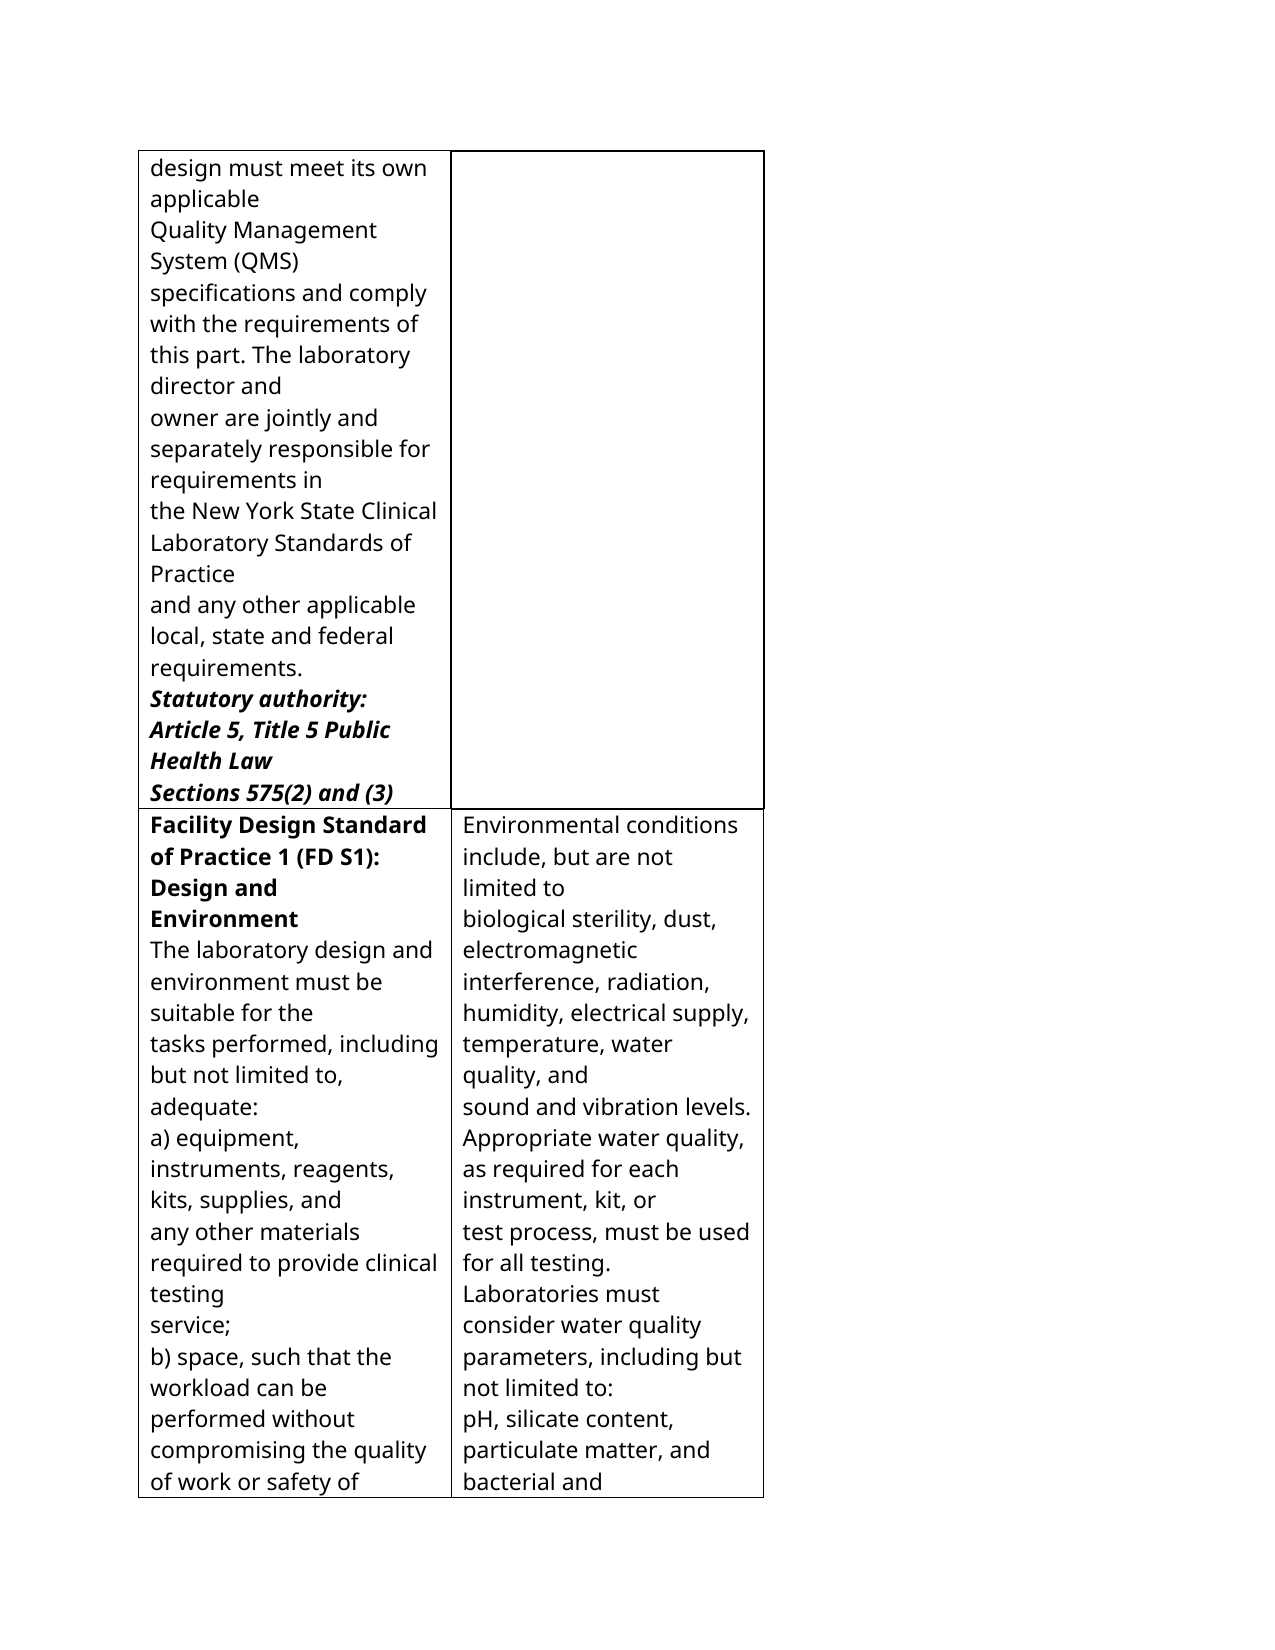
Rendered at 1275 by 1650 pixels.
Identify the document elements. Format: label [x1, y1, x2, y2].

table_cell [139, 151, 450, 808]
table_cell [452, 152, 763, 808]
table_cell [452, 810, 763, 1497]
table_cell [139, 809, 451, 1497]
